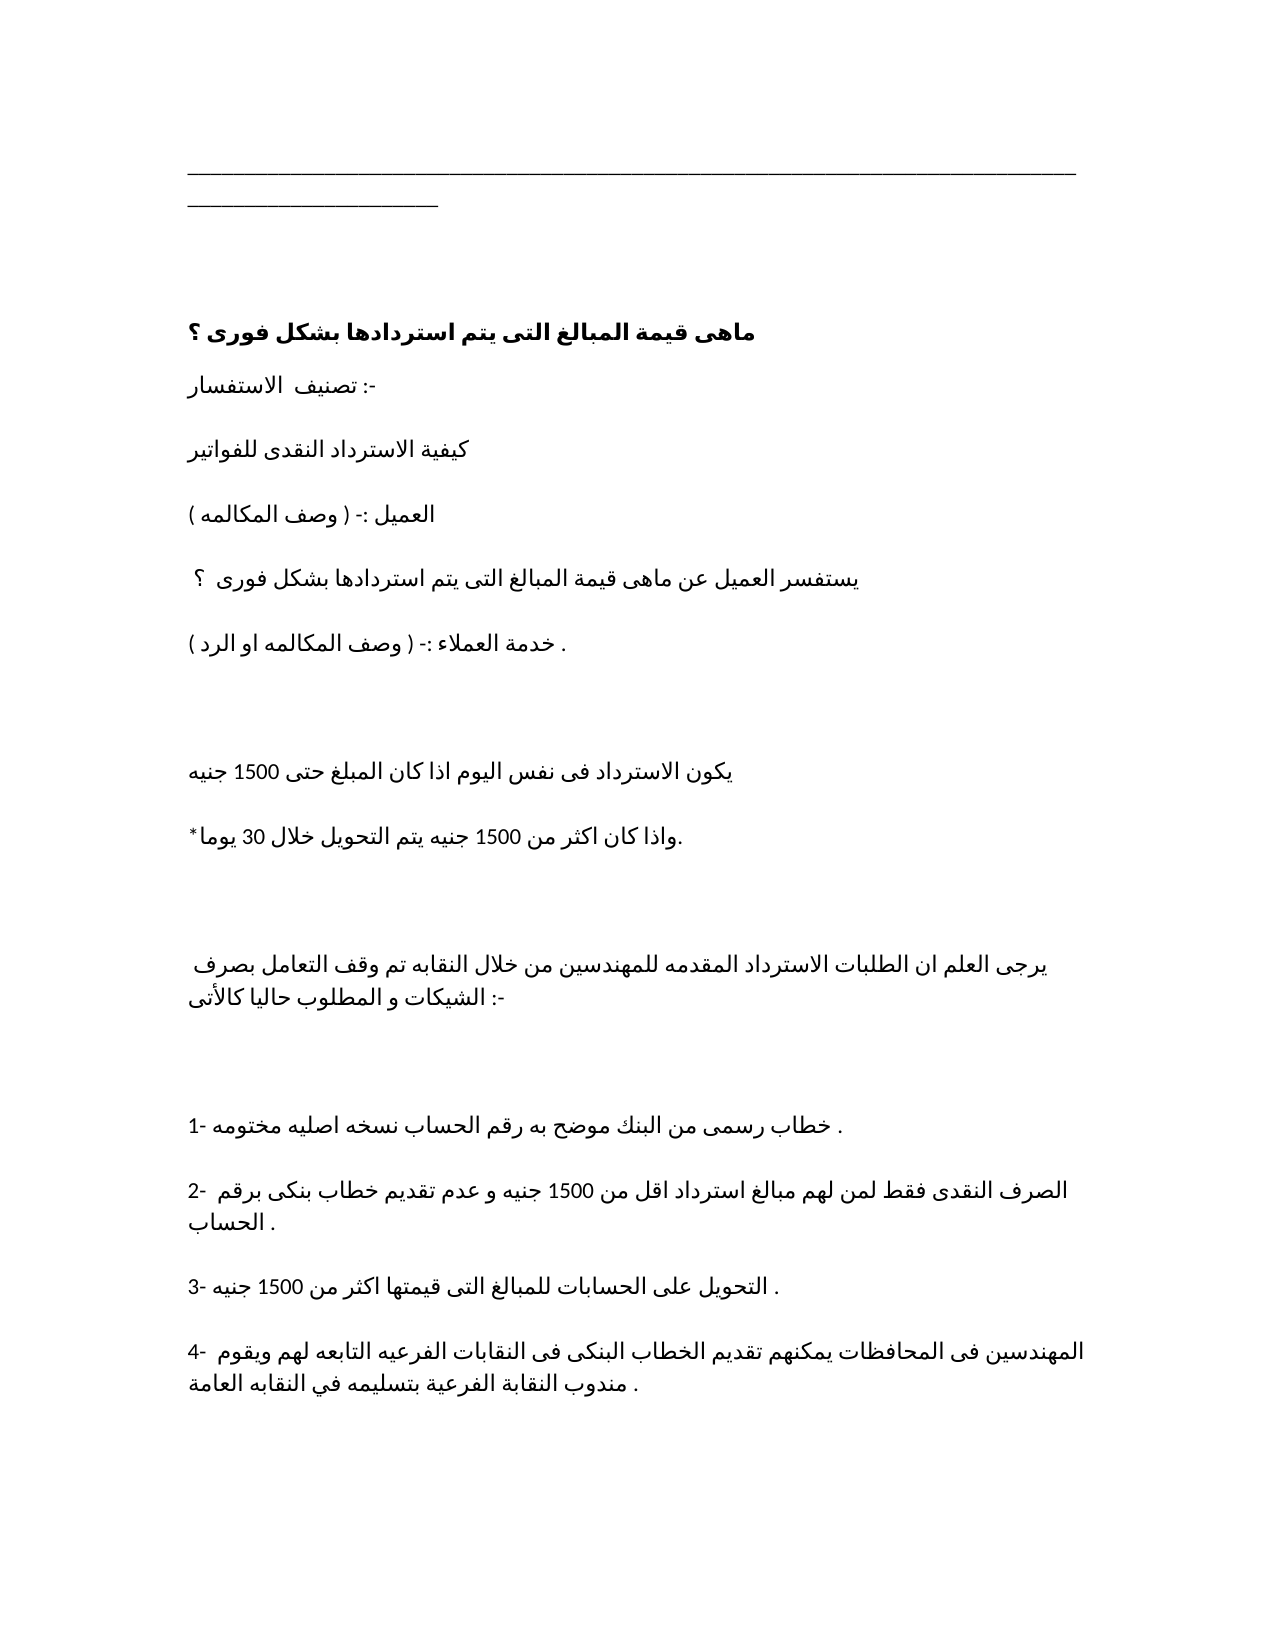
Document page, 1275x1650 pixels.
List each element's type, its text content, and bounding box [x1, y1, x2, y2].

text ماهى قيمة المبالغ التى يتم استردادها بشكل فورى ؟ [187, 318, 1087, 346]
text ____________________________________________________________________________________________________ [187, 150, 1087, 210]
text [187, 371, 1087, 1493]
